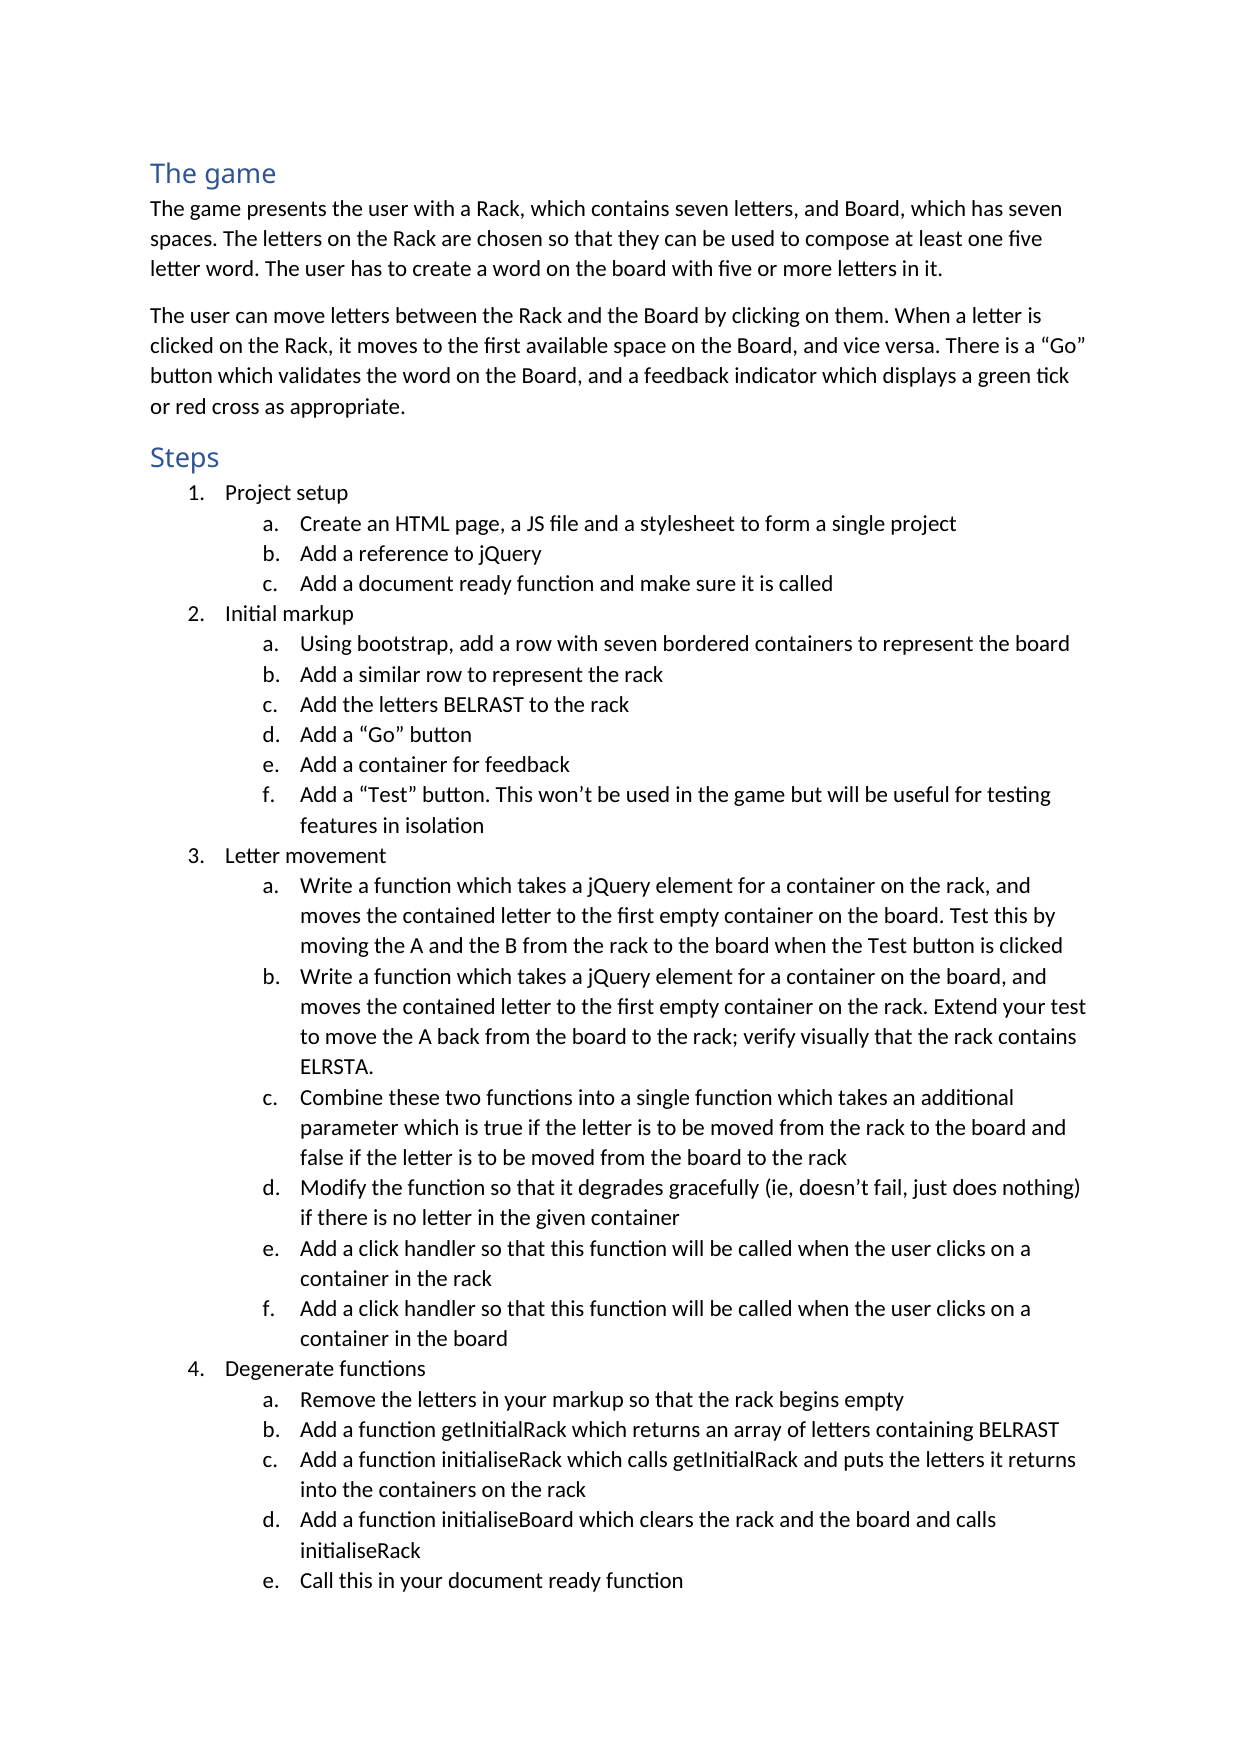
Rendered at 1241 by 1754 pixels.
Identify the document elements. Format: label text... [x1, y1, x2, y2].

list Modify the function so that it degrades gracefully (ie, doesn’t fail, just does nothing) if there is no letter in the given container [262, 1173, 1090, 1232]
list Add a reference to jQuery [262, 539, 1090, 567]
list Initial markup [187, 599, 1090, 627]
list Call this in your document ready function [262, 1566, 1090, 1594]
list Add a container for feedback [262, 750, 1090, 778]
list Add a function initialiseBoard which clears the rack and the board and calls initialiseRack [262, 1506, 1090, 1564]
list Add a function initialiseRack which calls getInitialRack and puts the letters it returns into the containers on the rack [262, 1445, 1090, 1503]
list Degenerate functions [187, 1354, 1090, 1383]
list Write a function which takes a jQuery element for a container on the board, and moves the contained letter to the first empty container on the rack. Extend your test to move the A back from the board to the rack; verify visually that the rack contains ELRSTA. [262, 962, 1090, 1081]
text The user can move letters between the Rack and the Board by clicking on them. When a letter is clicked on the Rack, it moves to the first available space on the Board, and vice versa. There is a “Go” button which validates the word on the Board, and a feedback indicator which displays a green tick or red cross as appropriate. [150, 301, 1090, 420]
text The game presents the user with a Rack, which contains seven letters, and Board, which has seven spaces. The letters on the Rack are chosen so that they can be used to compose at least one five letter word. The user has to create a word on the board with five or more letters in it. [150, 194, 1090, 282]
list Project setup [187, 478, 1090, 507]
subtitle The game [150, 154, 1090, 191]
list Add the letters BELRAST to the rack [262, 690, 1090, 718]
list Add a click handler so that this function will be called when the user clicks on a container in the rack [262, 1234, 1090, 1292]
list Using bootstrap, add a row with seven bordered containers to represent the board [262, 629, 1090, 658]
list Add a function getInitialRack which returns an array of letters containing BELRAST [262, 1415, 1090, 1443]
list Add a similar row to represent the rack [262, 660, 1090, 688]
list Add a click handler so that this function will be called when the user clicks on a container in the board [262, 1294, 1090, 1352]
list Write a function which takes a jQuery element for a container on the rack, and moves the contained letter to the first empty container on the board. Test this by moving the A and the B from the rack to the board when the Test button is clicked [262, 871, 1090, 960]
list Add a document ready function and make sure it is called [262, 569, 1090, 597]
list Combine these two functions into a single function which takes an additional parameter which is true if the letter is to be moved from the rack to the board and false if the letter is to be moved from the board to the rack [262, 1083, 1090, 1171]
list Remove the letters in your markup so that the rack begins empty [262, 1385, 1090, 1413]
list Add a “Test” button. This won’t be used in the game but will be useful for testing features in isolation [262, 781, 1090, 839]
subtitle Steps [150, 439, 1090, 476]
list Letter movement [187, 841, 1090, 869]
list Add a “Go” button [262, 720, 1090, 748]
list Create an HTML page, a JS file and a stylesheet to form a single project [262, 509, 1090, 537]
